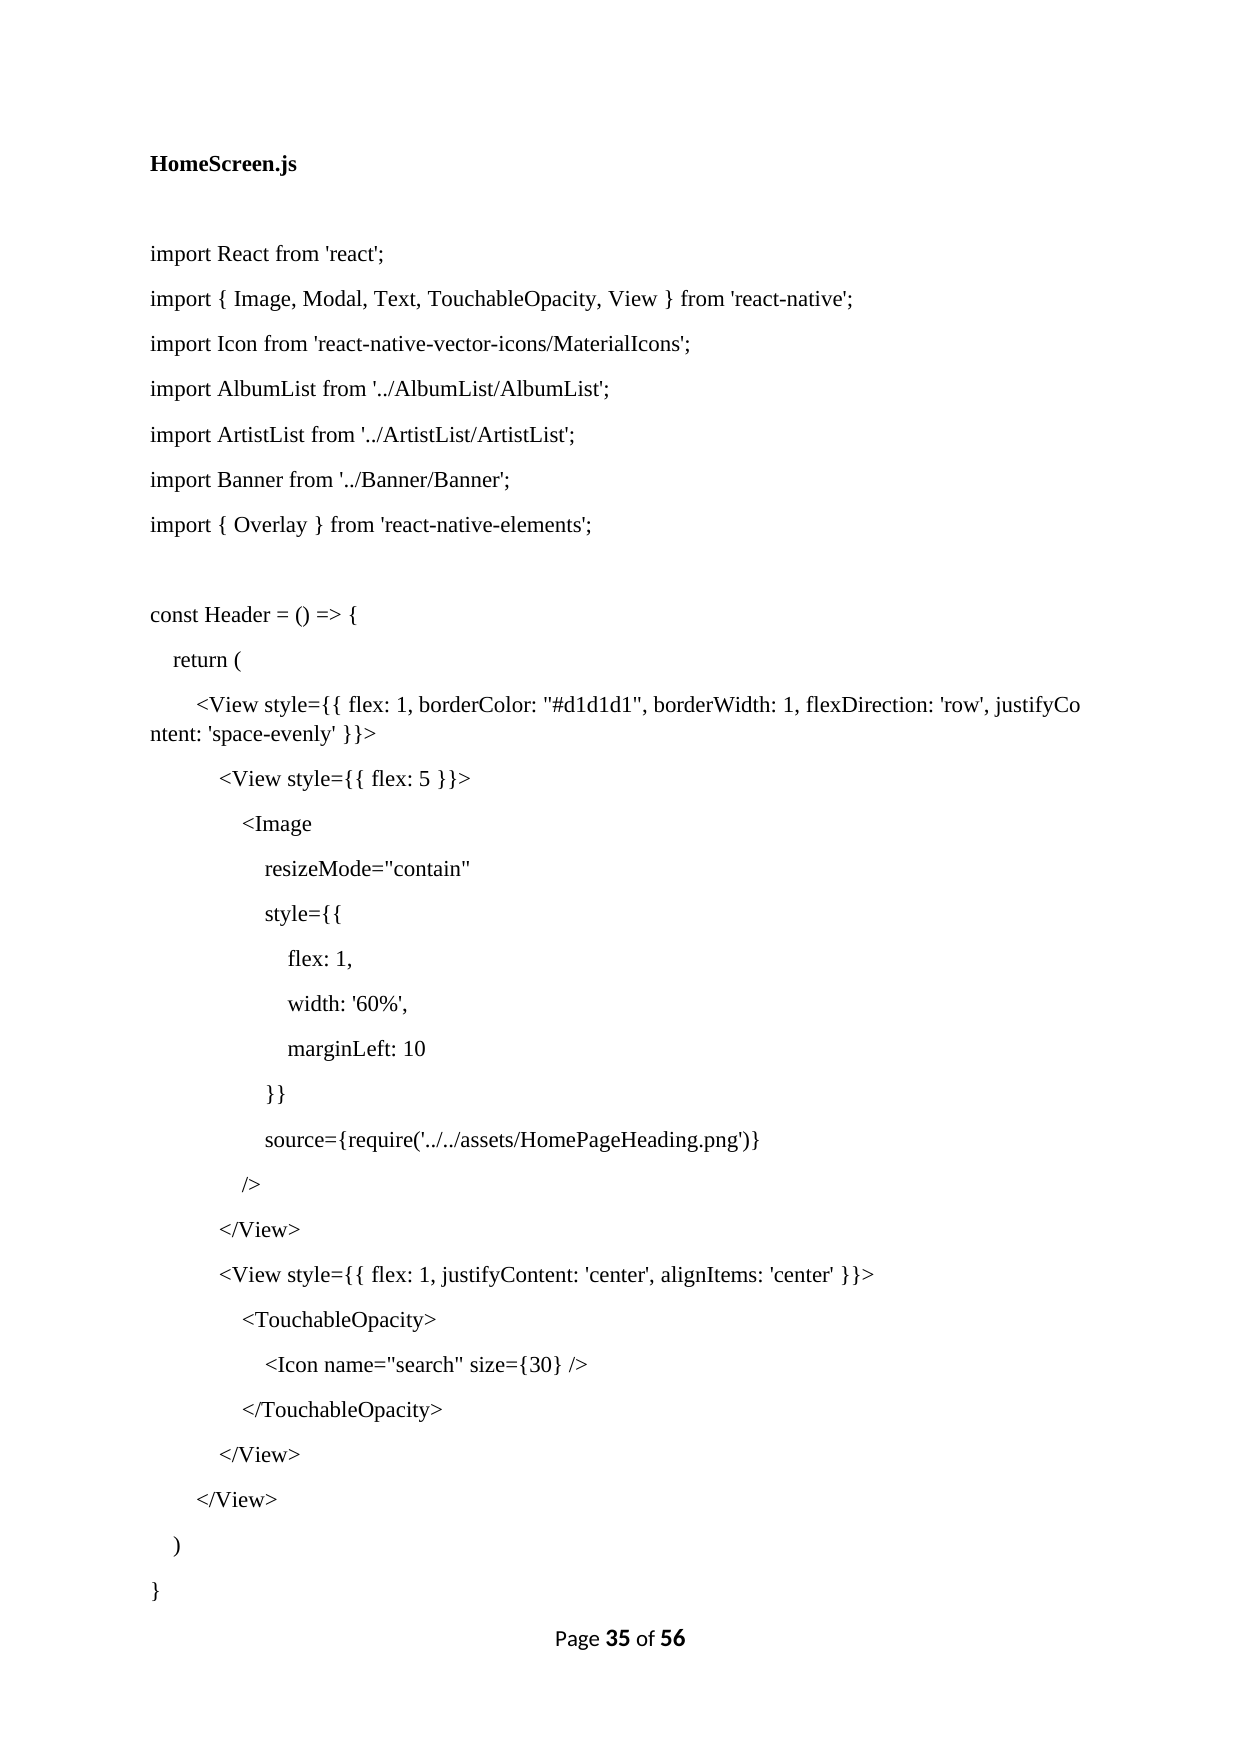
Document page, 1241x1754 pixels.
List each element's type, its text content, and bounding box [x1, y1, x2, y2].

text ) [150, 1532, 1090, 1558]
text flex: 1, [150, 945, 1090, 972]
text </View> [150, 1441, 1090, 1468]
text width: '60%', [150, 990, 1090, 1017]
text const Header = () => { [150, 601, 1090, 627]
text import ArtistList from '../ArtistList/ArtistList'; [150, 421, 1090, 447]
text <View style={{ flex: 1, justifyContent: 'center', alignItems: 'center' }}> [150, 1261, 1090, 1287]
text import { Overlay } from 'react-native-elements'; [150, 511, 1090, 537]
text import { Image, Modal, Text, TouchableOpacity, View } from 'react-native'; [150, 285, 1090, 312]
text </View> [150, 1486, 1090, 1513]
text style={{ [150, 900, 1090, 926]
text <View style={{ flex: 1, borderColor: "#d1d1d1", borderWidth: 1, flexDirection: 'row', justifyContent: 'space-evenly' }}> [150, 691, 1090, 746]
text return ( [150, 646, 1090, 672]
text </TouchableOpacity> [150, 1396, 1090, 1423]
text source={require('../../assets/HomePageHeading.png')} [150, 1126, 1090, 1152]
text HomeScreen.js [150, 150, 1090, 176]
text }} [150, 1081, 1090, 1107]
text /> [150, 1171, 1090, 1197]
text import Icon from 'react-native-vector-icons/MaterialIcons'; [150, 330, 1090, 357]
text <TouchableOpacity> [150, 1306, 1090, 1332]
text <View style={{ flex: 5 }}> [150, 765, 1090, 791]
text import Banner from '../Banner/Banner'; [150, 466, 1090, 492]
text resizeMode="contain" [150, 855, 1090, 881]
text marginLeft: 10 [150, 1035, 1090, 1062]
text } [150, 1577, 1090, 1603]
text import React from 'react'; [150, 240, 1090, 267]
text <Image [150, 810, 1090, 836]
text <Icon name="search" size={30} /> [150, 1351, 1090, 1377]
text import AlbumList from '../AlbumList/AlbumList'; [150, 376, 1090, 402]
text </View> [150, 1216, 1090, 1242]
